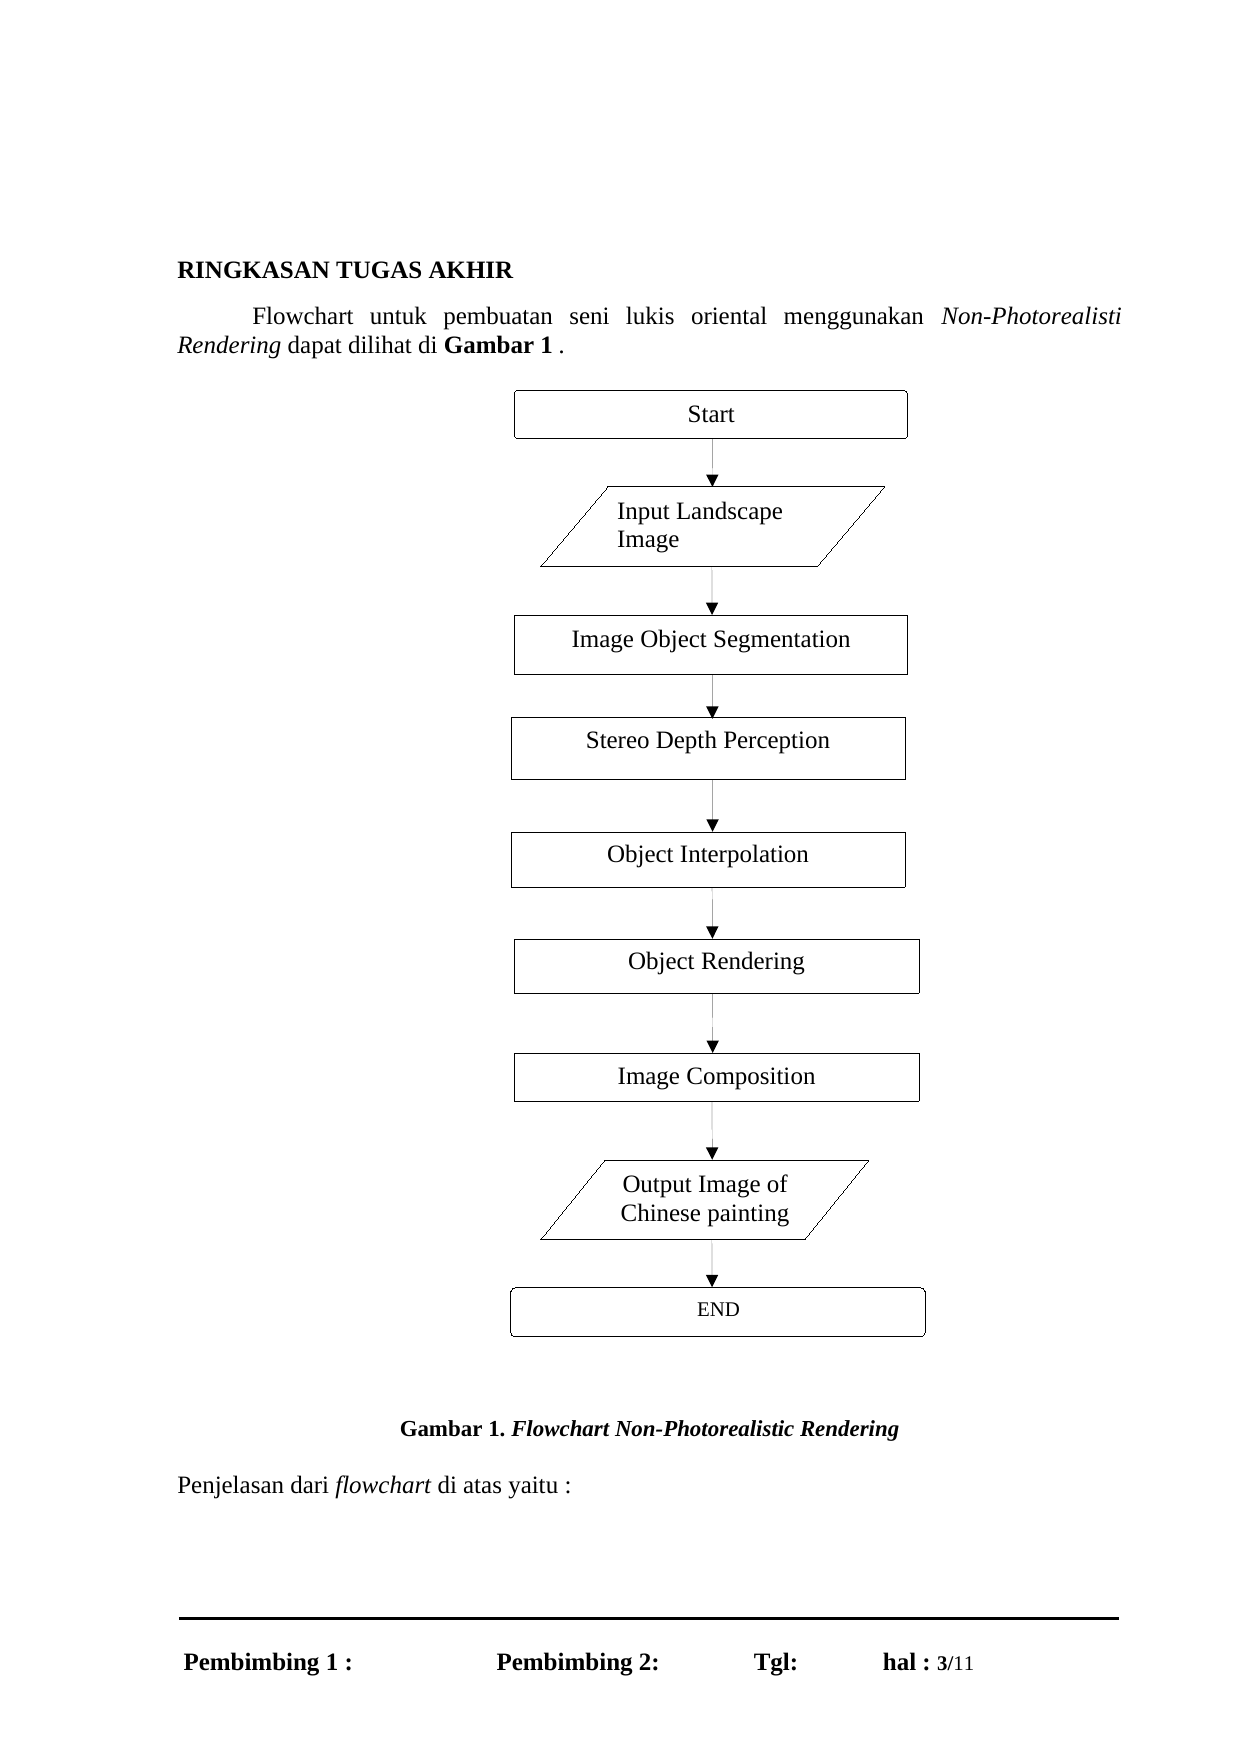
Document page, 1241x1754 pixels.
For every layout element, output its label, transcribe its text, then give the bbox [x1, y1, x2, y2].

text Gambar 1. Flowchart Non-Photorealistic Rendering [177, 1415, 1122, 1441]
text Flowchart untuk pembuatan seni lukis oriental menggunakan Non-Photorealisti Rendering dapat dilihat di Gambar 1 . [177, 301, 1122, 358]
text Penjelasan dari flowchart di atas yaitu : [177, 1470, 1122, 1498]
subtitle RINGKASAN TUGAS AKHIR [177, 256, 1122, 284]
